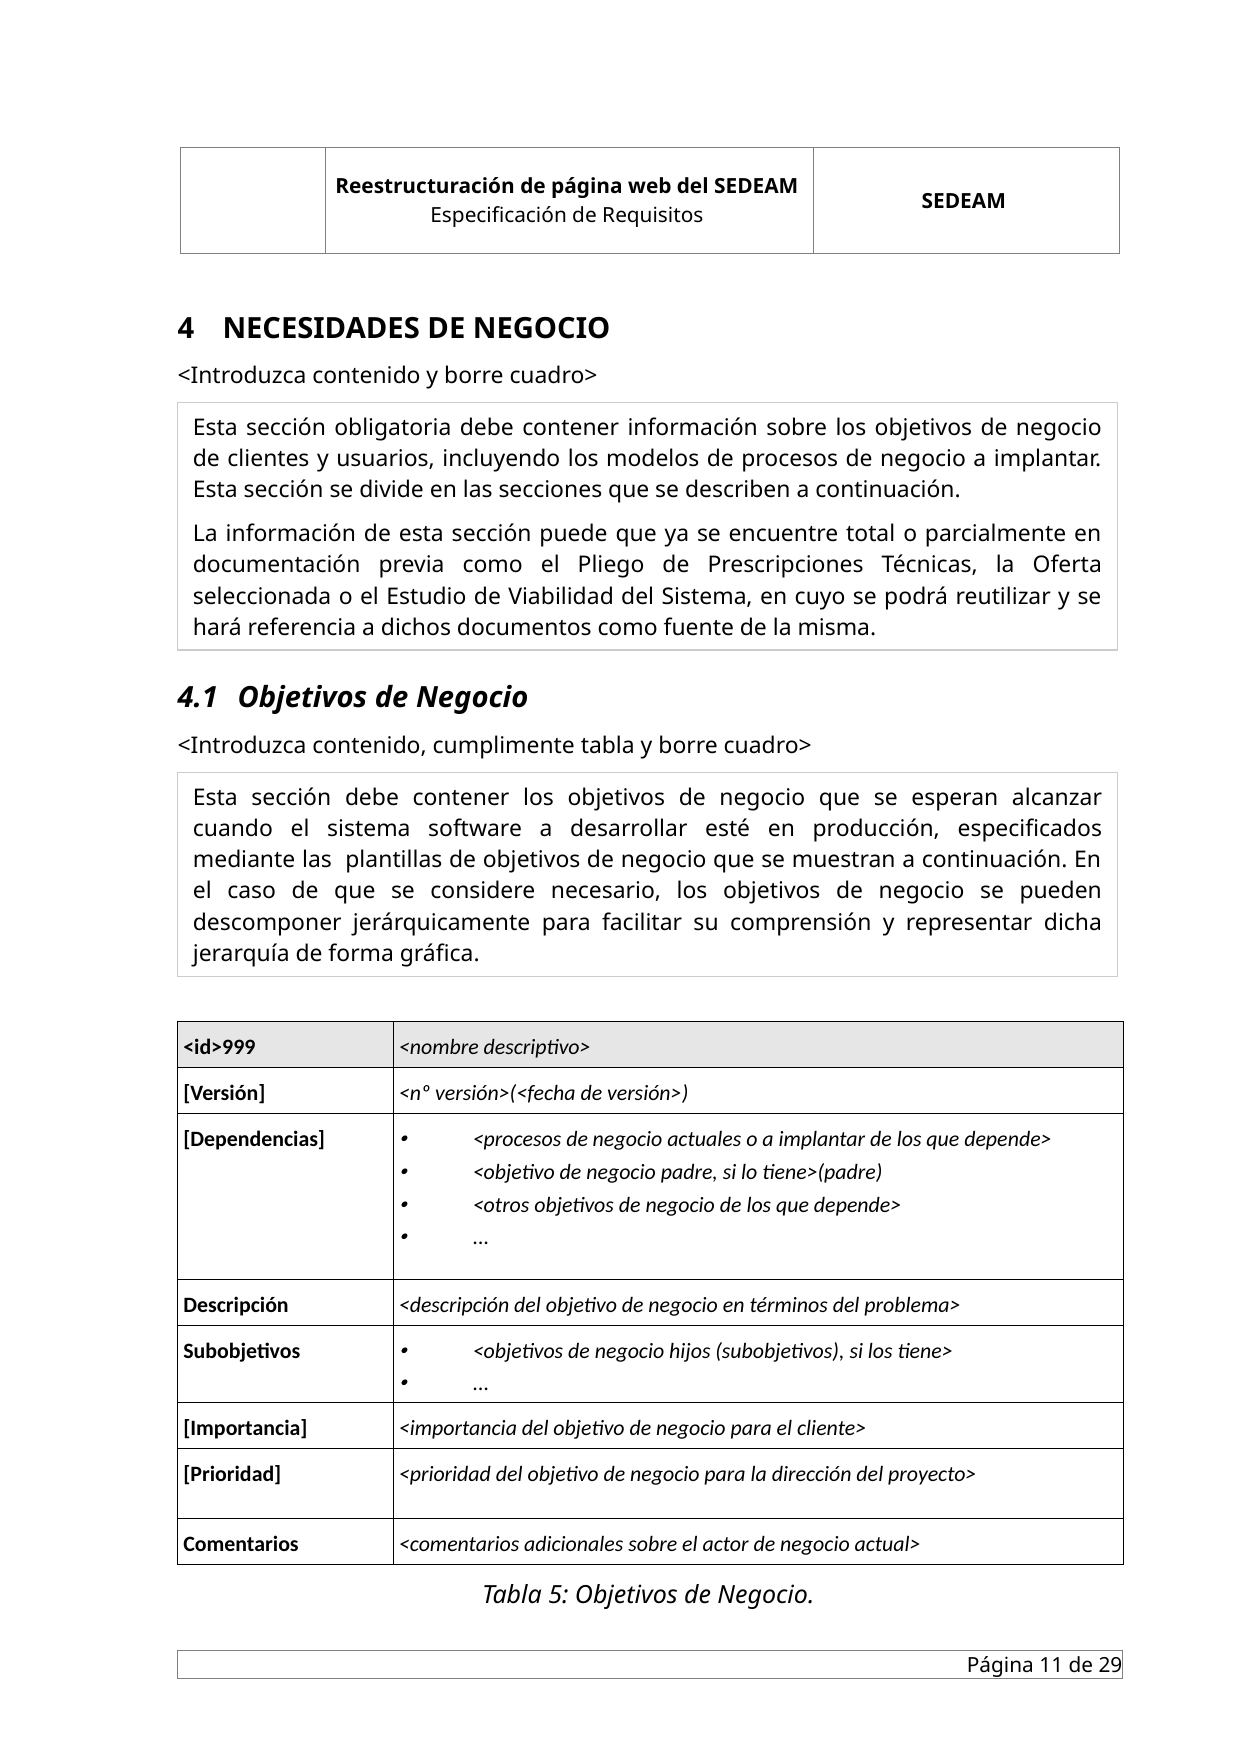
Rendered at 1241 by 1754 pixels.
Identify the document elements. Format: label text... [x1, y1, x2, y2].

table_cell Subobjetivos [178, 1326, 393, 1401]
table_cell [Versión] [178, 1068, 393, 1113]
subtitle NECESIDADES DE NEGOCIO [177, 307, 1122, 347]
table_cell [Dependencias] [178, 1114, 393, 1279]
text <Introduzca contenido, cumplimente tabla y borre cuadro> [177, 729, 1122, 760]
table_cell <nº versión>(<fecha de versión>) [394, 1068, 1123, 1113]
table_cell <comentarios adicionales sobre el actor de negocio actual> [394, 1519, 1123, 1564]
table_cell <descripción del objetivo de negocio en términos del problema> [394, 1280, 1123, 1325]
table_cell <objetivos de negocio hijos (subobjetivos), si los tiene> ... [394, 1326, 1123, 1401]
table_cell Descripción [178, 1280, 393, 1325]
table_cell <importancia del objetivo de negocio para el cliente> [394, 1403, 1123, 1447]
table_cell <procesos de negocio actuales o a implantar de los que depende> <objetivo de negocio padre, si lo tiene>(padre) <otros objetivos de negocio de los que depende> ... [394, 1114, 1123, 1279]
table_header <nombre descriptivo> [394, 1022, 1123, 1067]
table_cell <prioridad del objetivo de negocio para la dirección del proyecto> [394, 1449, 1123, 1518]
table_header <id>999 [178, 1022, 393, 1067]
table_cell [Importancia] [178, 1403, 393, 1447]
text <Introduzca contenido y borre cuadro> [177, 359, 1122, 390]
subtitle Objetivos de Negocio [177, 677, 1122, 716]
table_cell Comentarios [178, 1519, 393, 1564]
text Tabla 5: Objetivos de Negocio. [177, 1577, 1122, 1611]
table_cell [Prioridad] [178, 1449, 393, 1518]
